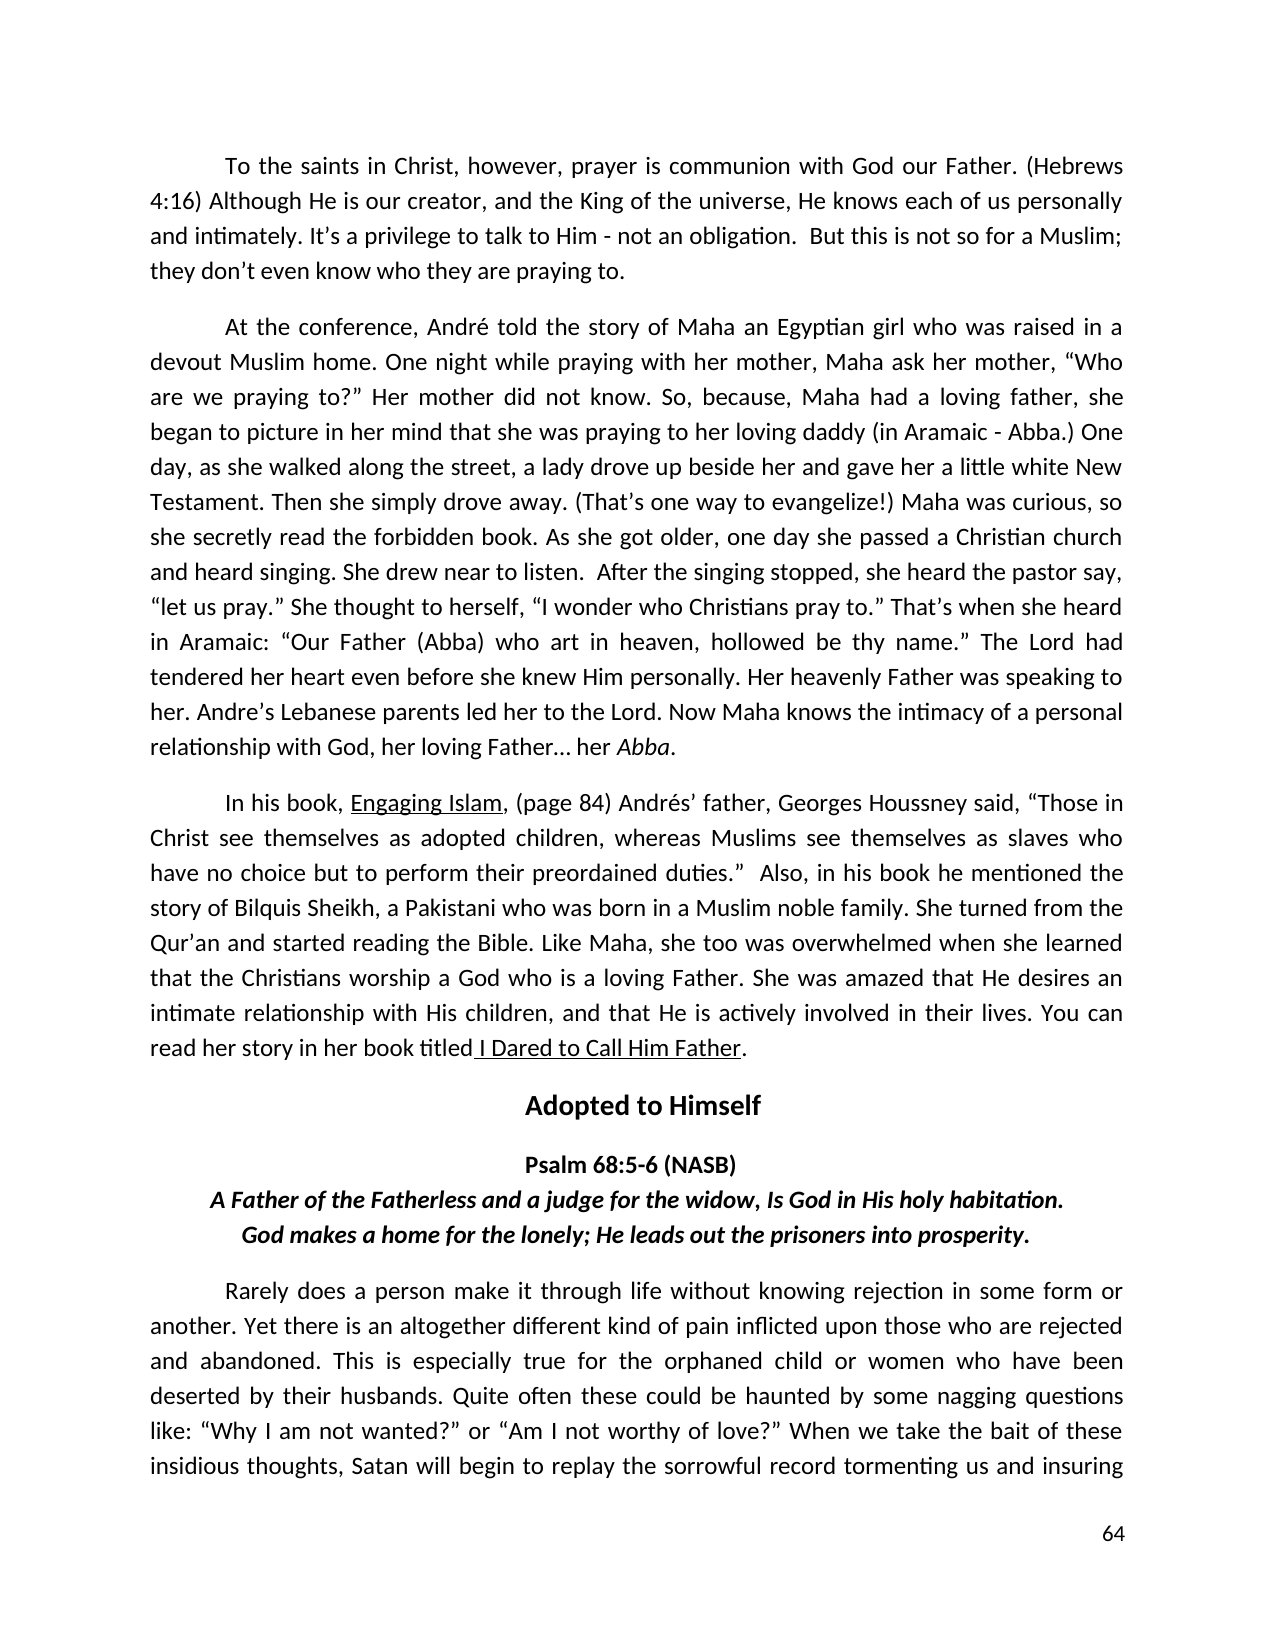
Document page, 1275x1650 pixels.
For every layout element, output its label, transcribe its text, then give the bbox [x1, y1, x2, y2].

text To the saints in Christ, however, prayer is communion with God our Father. (Hebrews 4:16) Although He is our creator, and the King of the universe, He knows each of us personally and intimately. It’s a privilege to talk to Him - not an obligation. But this is not so for a Muslim; they don’t even know who they are praying to. [150, 612, 1125, 747]
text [150, 150, 1125, 356]
text At the conference, André told the story of Maha an Egyptian girl who was raised in a devout Muslim home. One night while praying with her mother, Maha ask her mother, “Who are we praying to?” Her mother did not know. So, because, Maha had a loving father, she began to picture in her mind that she was praying to her loving daddy (in Aramaic - Abba.) One day, as she walked along the street, a lady drove up beside her and gave her a little white New Testament. Then she simply drove away. (That’s one way to evangelize!) Maha was curious, so she secretly read the forbidden book. As she got older, one day she passed a Christian church and heard singing. She drew near to listen. After the singing stopped, she heard the pastor say, “let us pray.” She thought to herself, “I wonder who Christians pray to.” That’s when she heard in Aramaic: “Our Father (Abba) who art in heaven, hollowed be thy name.” The Lord had tendered her heart even before she knew Him personally. Her heavenly Father was speaking to her. Andre’s Lebanese parents led her to the Lord. Now Maha knows the intimacy of a personal relationship with God, her loving Father… her Abba. [150, 772, 1125, 1223]
text We learned that Muslims adhere to Five Pillars of Faith, and each one stands in stark contrast to the Christian faith. There are numerous differences. For instance, take Islam’s second pillar - prayer. Five times a day they must bow down and recite rote prayers in Aramaic - a language that few Muslims speak - much less understand. For them, prayer is a religious duty, an obligation, and to refuse to pray is an offence punishable by death! It’s little wonder, because the word Islam means submission. [150, 381, 1125, 586]
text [150, 1248, 1125, 1454]
